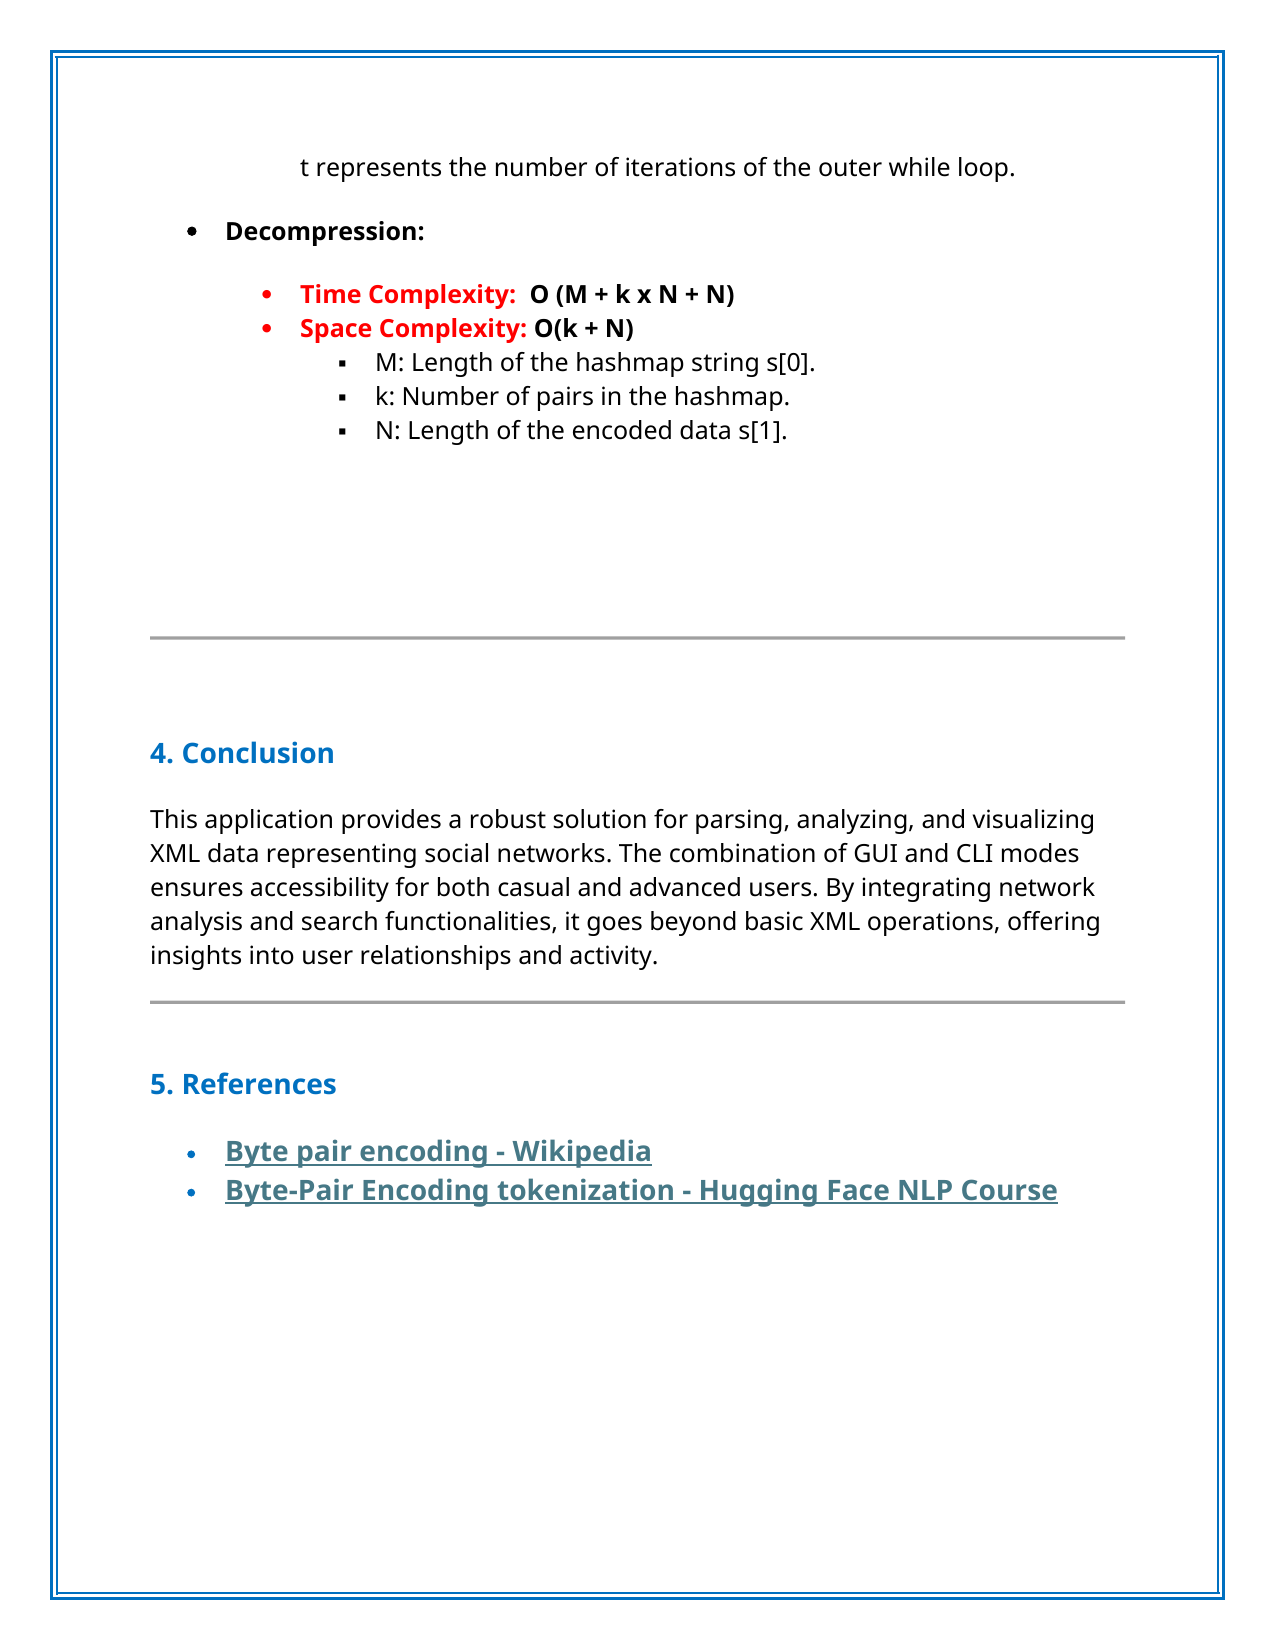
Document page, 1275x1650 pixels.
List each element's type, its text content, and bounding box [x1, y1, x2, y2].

list Space Complexity: O(k + N) [262, 311, 1125, 344]
list M: Length of the hashmap string s[0]. [337, 344, 1125, 379]
text 4. Conclusion [150, 734, 1125, 772]
list Decompression: [187, 213, 1125, 247]
text 5. References [150, 1064, 1125, 1102]
list N: Length of the encoded data s[1]. [337, 413, 1125, 447]
text t represents the number of iterations of the outer while loop. [300, 150, 1125, 184]
list Byte pair encoding - Wikipedia [187, 1131, 1125, 1170]
list Time Complexity: O (M + k x N + N) [262, 276, 1125, 311]
list Byte-Pair Encoding tokenization - Hugging Face NLP Course [187, 1170, 1125, 1208]
text This application provides a robust solution for parsing, analyzing, and visualizing XML data representing social networks. The combination of GUI and CLI modes ensures accessibility for both casual and advanced users. By integrating network analysis and search functionalities, it goes beyond basic XML operations, offering insights into user relationships and activity. [150, 801, 1125, 972]
list k: Number of pairs in the hashmap. [337, 379, 1125, 413]
